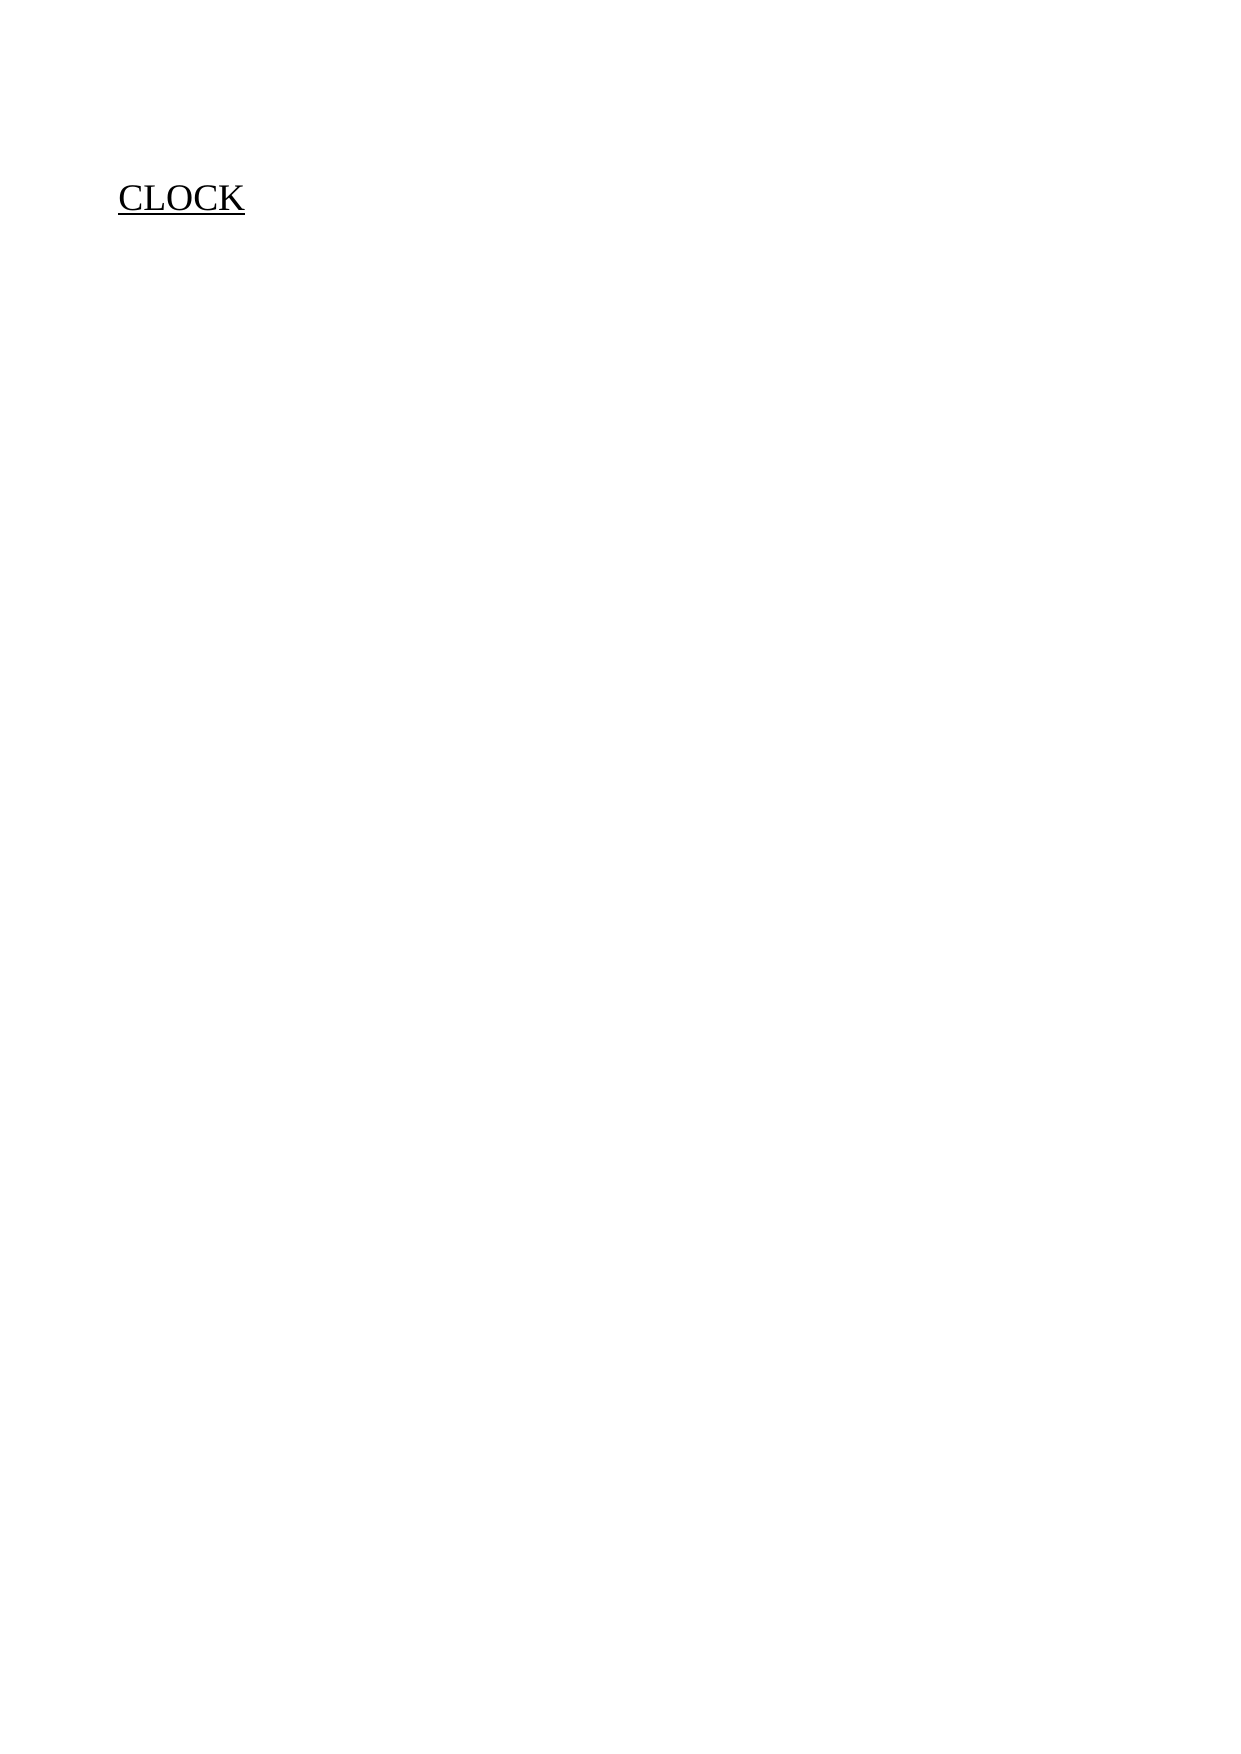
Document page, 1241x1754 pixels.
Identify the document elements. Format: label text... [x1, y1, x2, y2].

text CLOCK [118, 176, 1122, 219]
